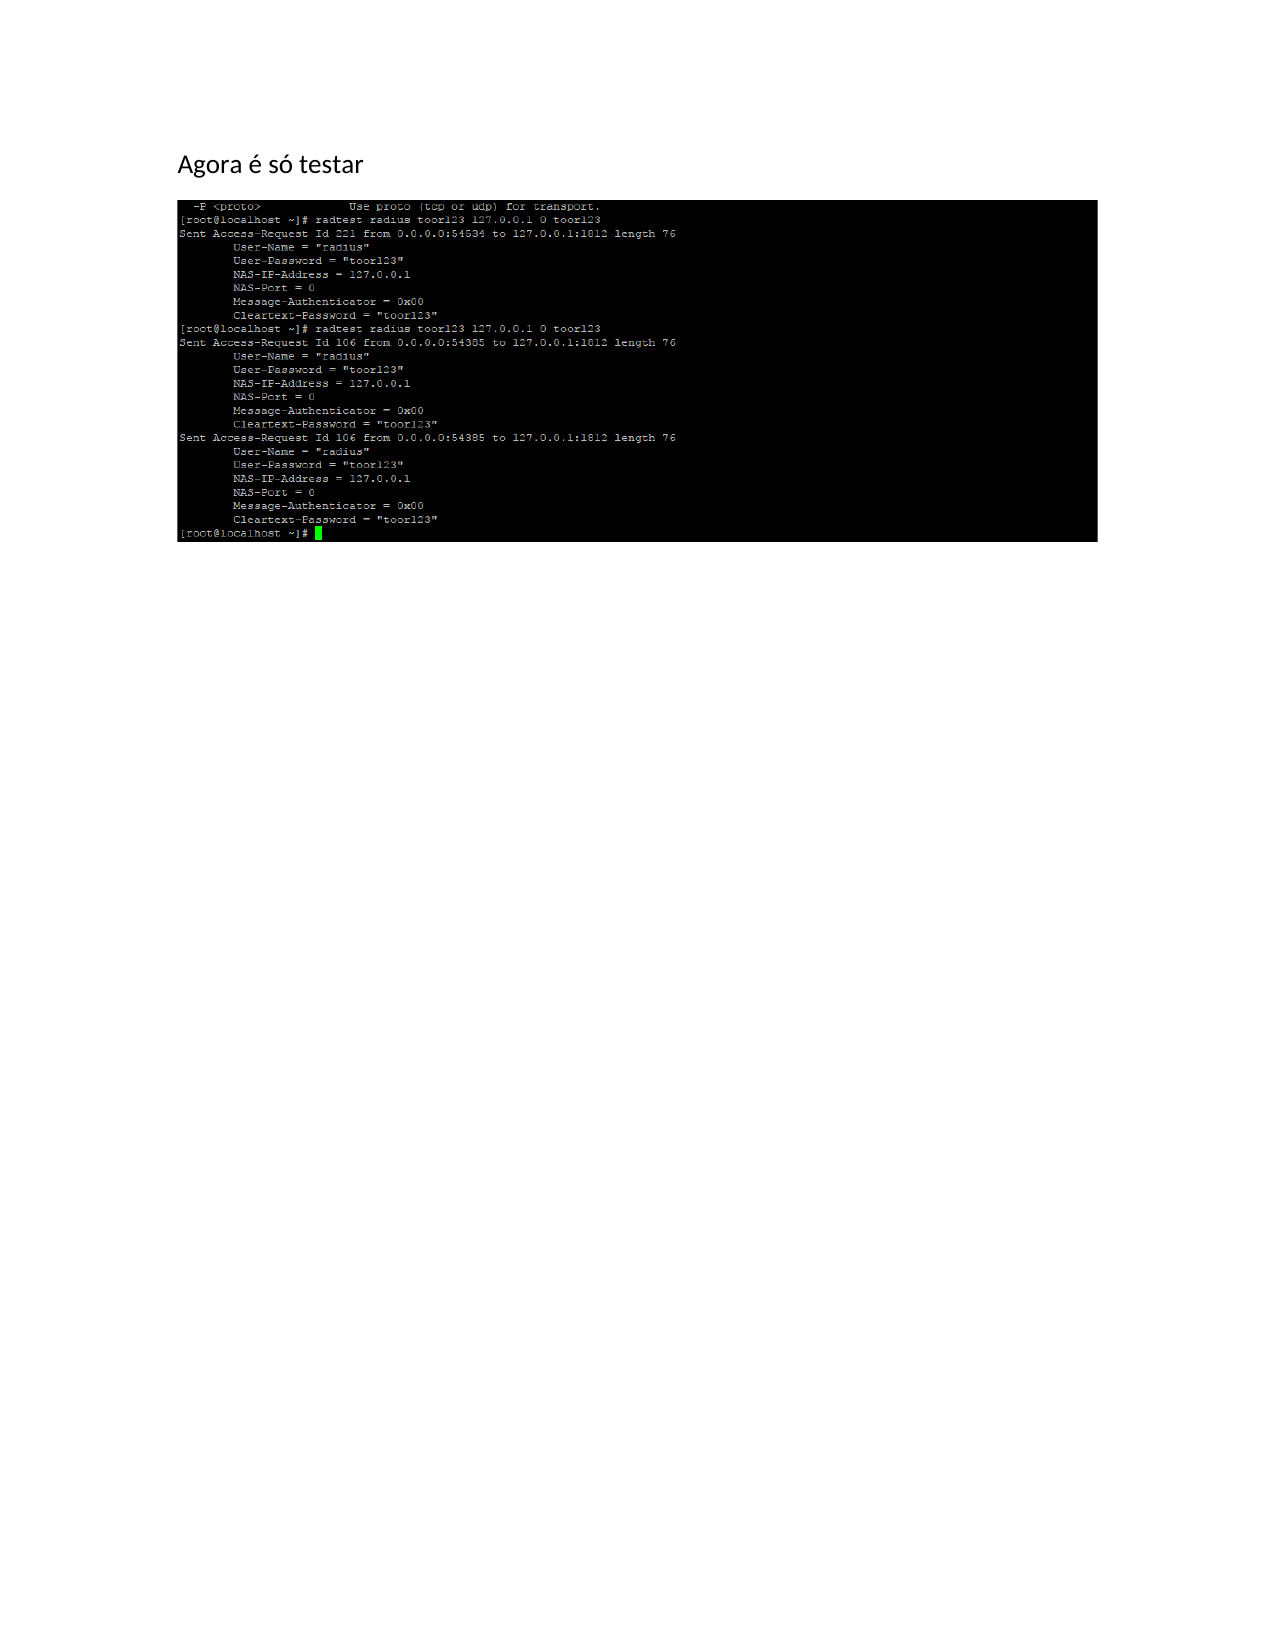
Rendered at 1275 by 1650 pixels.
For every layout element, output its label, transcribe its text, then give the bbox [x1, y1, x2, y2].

text Agora é só testar [177, 148, 1098, 181]
picture [177, 200, 1098, 542]
